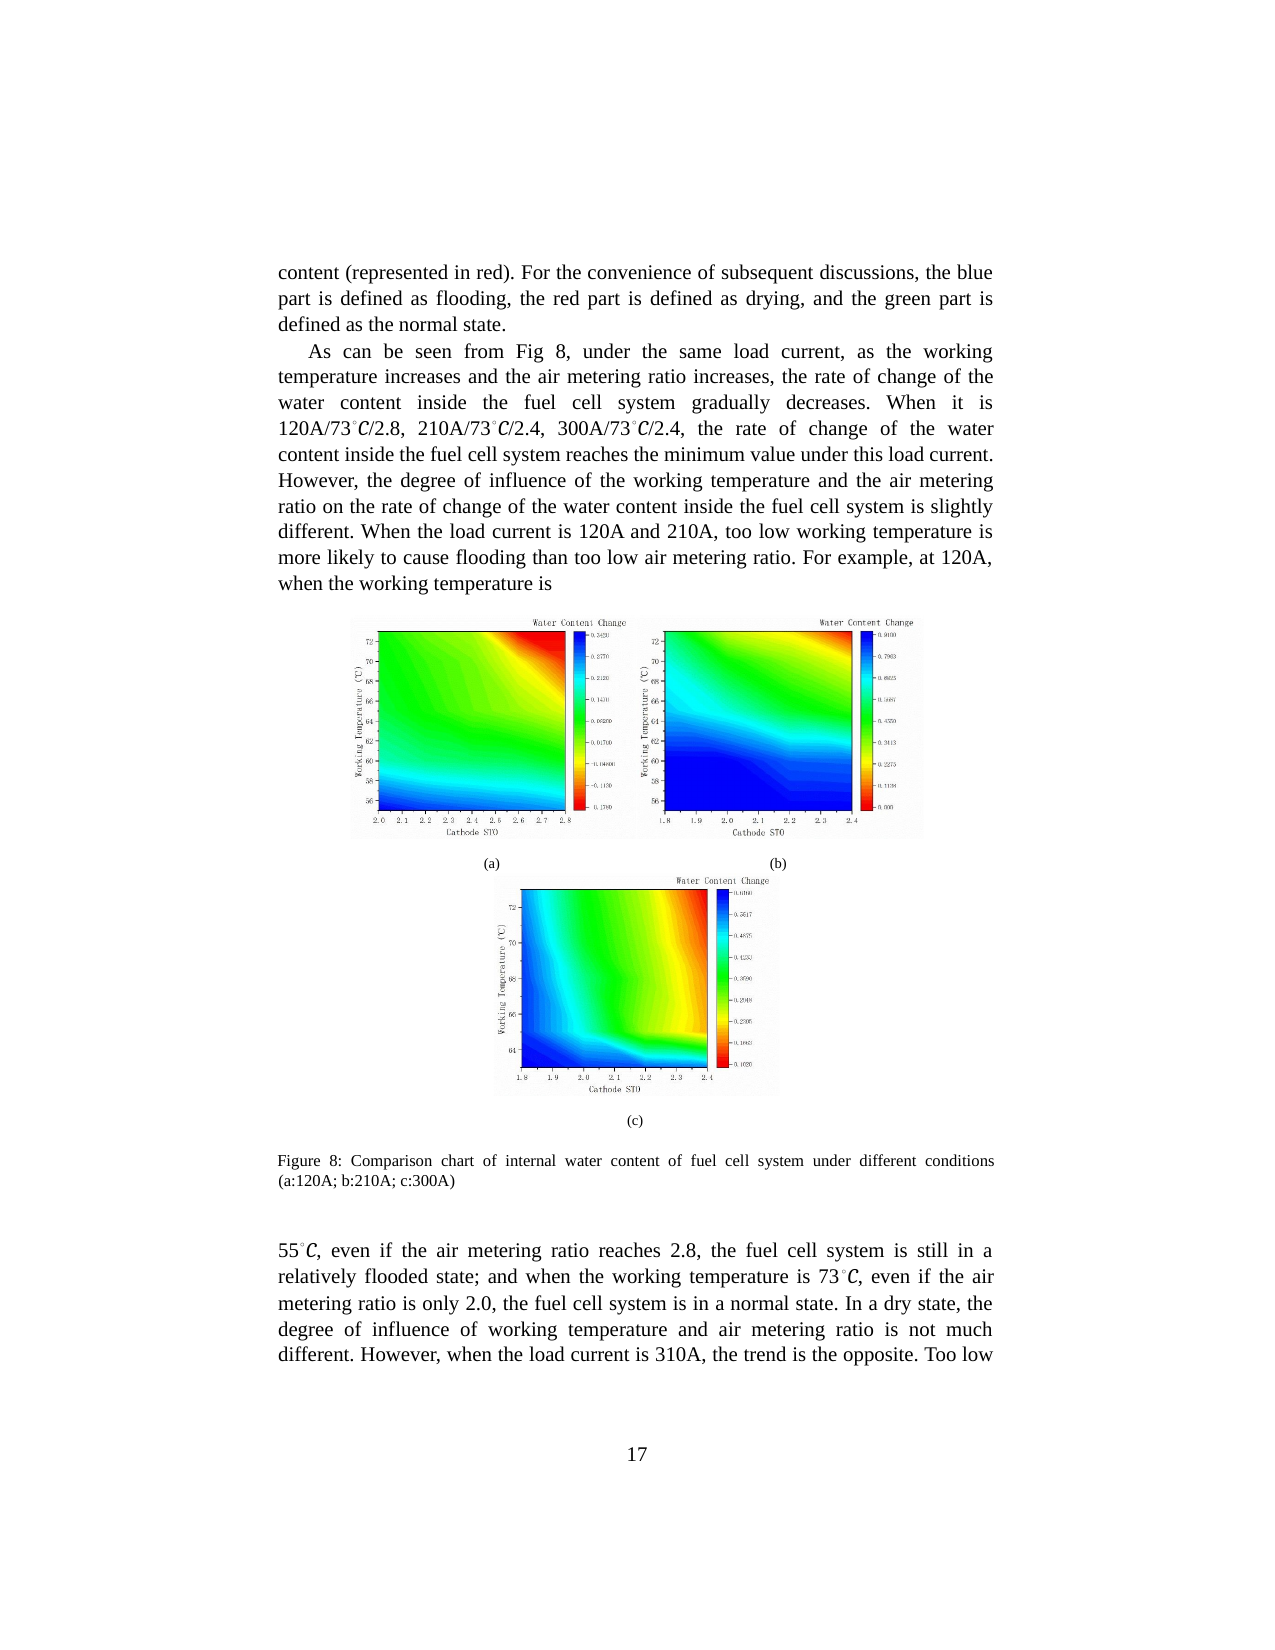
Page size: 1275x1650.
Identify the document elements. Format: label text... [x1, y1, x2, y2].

text Figure 8: Comparison chart of internal water content of fuel cell system under different conditions (a:120A; b:210A; c:300A) [277, 1151, 995, 1189]
text (a) (b) [279, 854, 995, 871]
picture [350, 615, 924, 839]
text (c) [279, 1111, 991, 1128]
picture [493, 873, 780, 1096]
text As can be seen from Fig 8, under the same load current, as the working temperature increases and the air metering ratio increases, the rate of change of the water content inside the fuel cell system gradually decreases. When it is 120A/73◦C/2.8, 210A/73◦C/2.4, 300A/73◦C/2.4, the rate of change of the water content inside the fuel cell system reaches the minimum value under this load current. However, the degree of influence of the working temperature and the air metering ratio on the rate of change of the water content inside the fuel cell system is slightly different. When the load current is 120A and 210A, too low working temperature is more likely to cause flooding than too low air metering ratio. For example, at 120A, when the working temperature is [278, 339, 994, 595]
